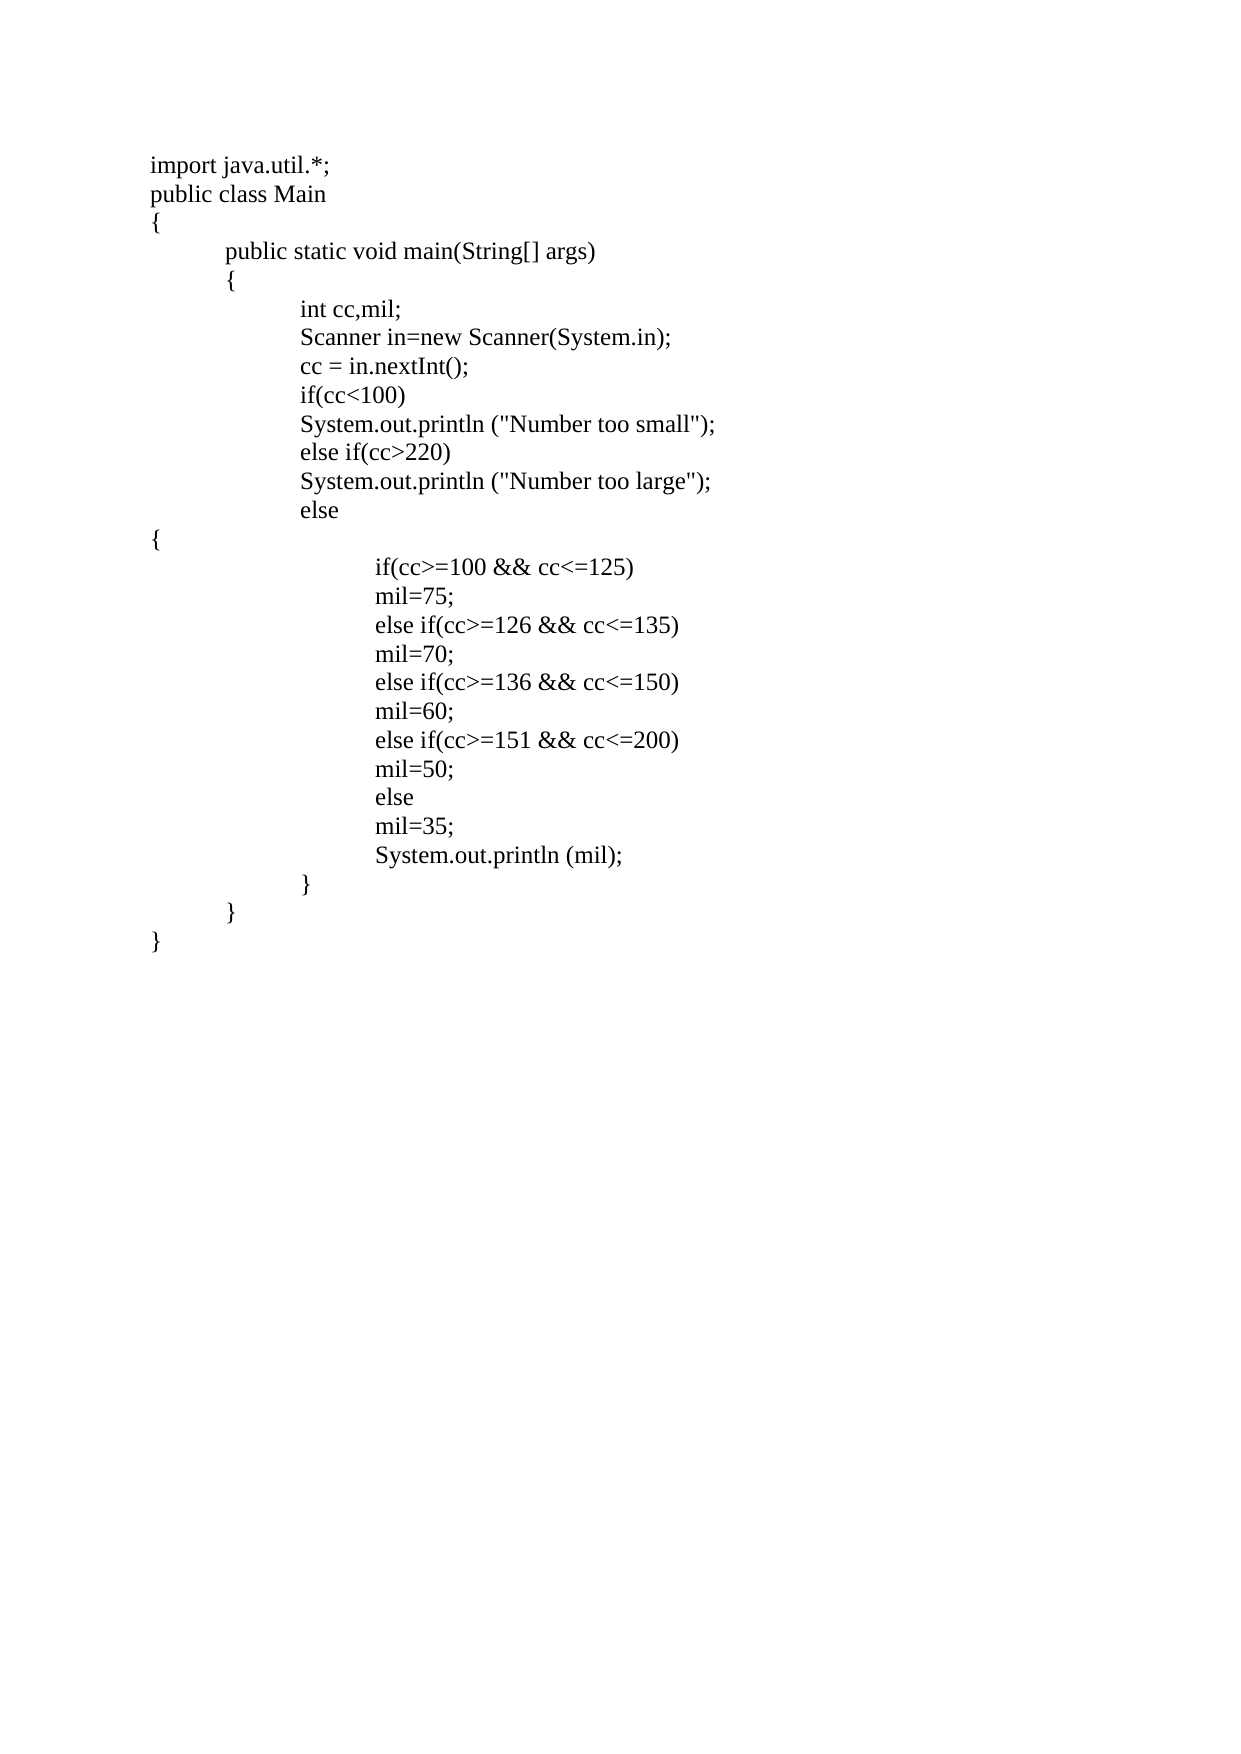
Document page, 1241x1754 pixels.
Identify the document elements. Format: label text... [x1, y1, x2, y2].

text else if(cc>=136 && cc<=150) [150, 667, 1090, 696]
text mil=50; [150, 754, 1090, 782]
text } [150, 926, 1090, 955]
text public static void main(String[] args) [150, 236, 1090, 265]
text System.out.println (mil); [150, 840, 1090, 869]
text mil=35; [150, 811, 1090, 840]
text int cc,mil; [150, 294, 1090, 322]
text System.out.println ("Number too large"); [150, 466, 1090, 495]
text else [150, 782, 1090, 811]
text System.out.println ("Number too small"); [150, 409, 1090, 437]
text mil=70; [150, 639, 1090, 667]
text import java.util.*; [150, 150, 1090, 179]
text else if(cc>=126 && cc<=135) [150, 610, 1090, 639]
text cc = in.nextInt(); [150, 351, 1090, 380]
text else [150, 495, 1090, 524]
text Scanner in=new Scanner(System.in); [150, 322, 1090, 351]
text mil=75; [150, 581, 1090, 610]
text { [150, 524, 1090, 552]
text public class Main [150, 179, 1090, 207]
text { [150, 207, 1090, 236]
text else if(cc>220) [150, 437, 1090, 466]
text if(cc>=100 && cc<=125) [150, 552, 1090, 581]
text } [150, 869, 1090, 897]
text if(cc<100) [150, 380, 1090, 409]
text { [150, 265, 1090, 294]
text } [150, 897, 1090, 926]
text mil=60; [150, 696, 1090, 725]
text else if(cc>=151 && cc<=200) [150, 725, 1090, 754]
